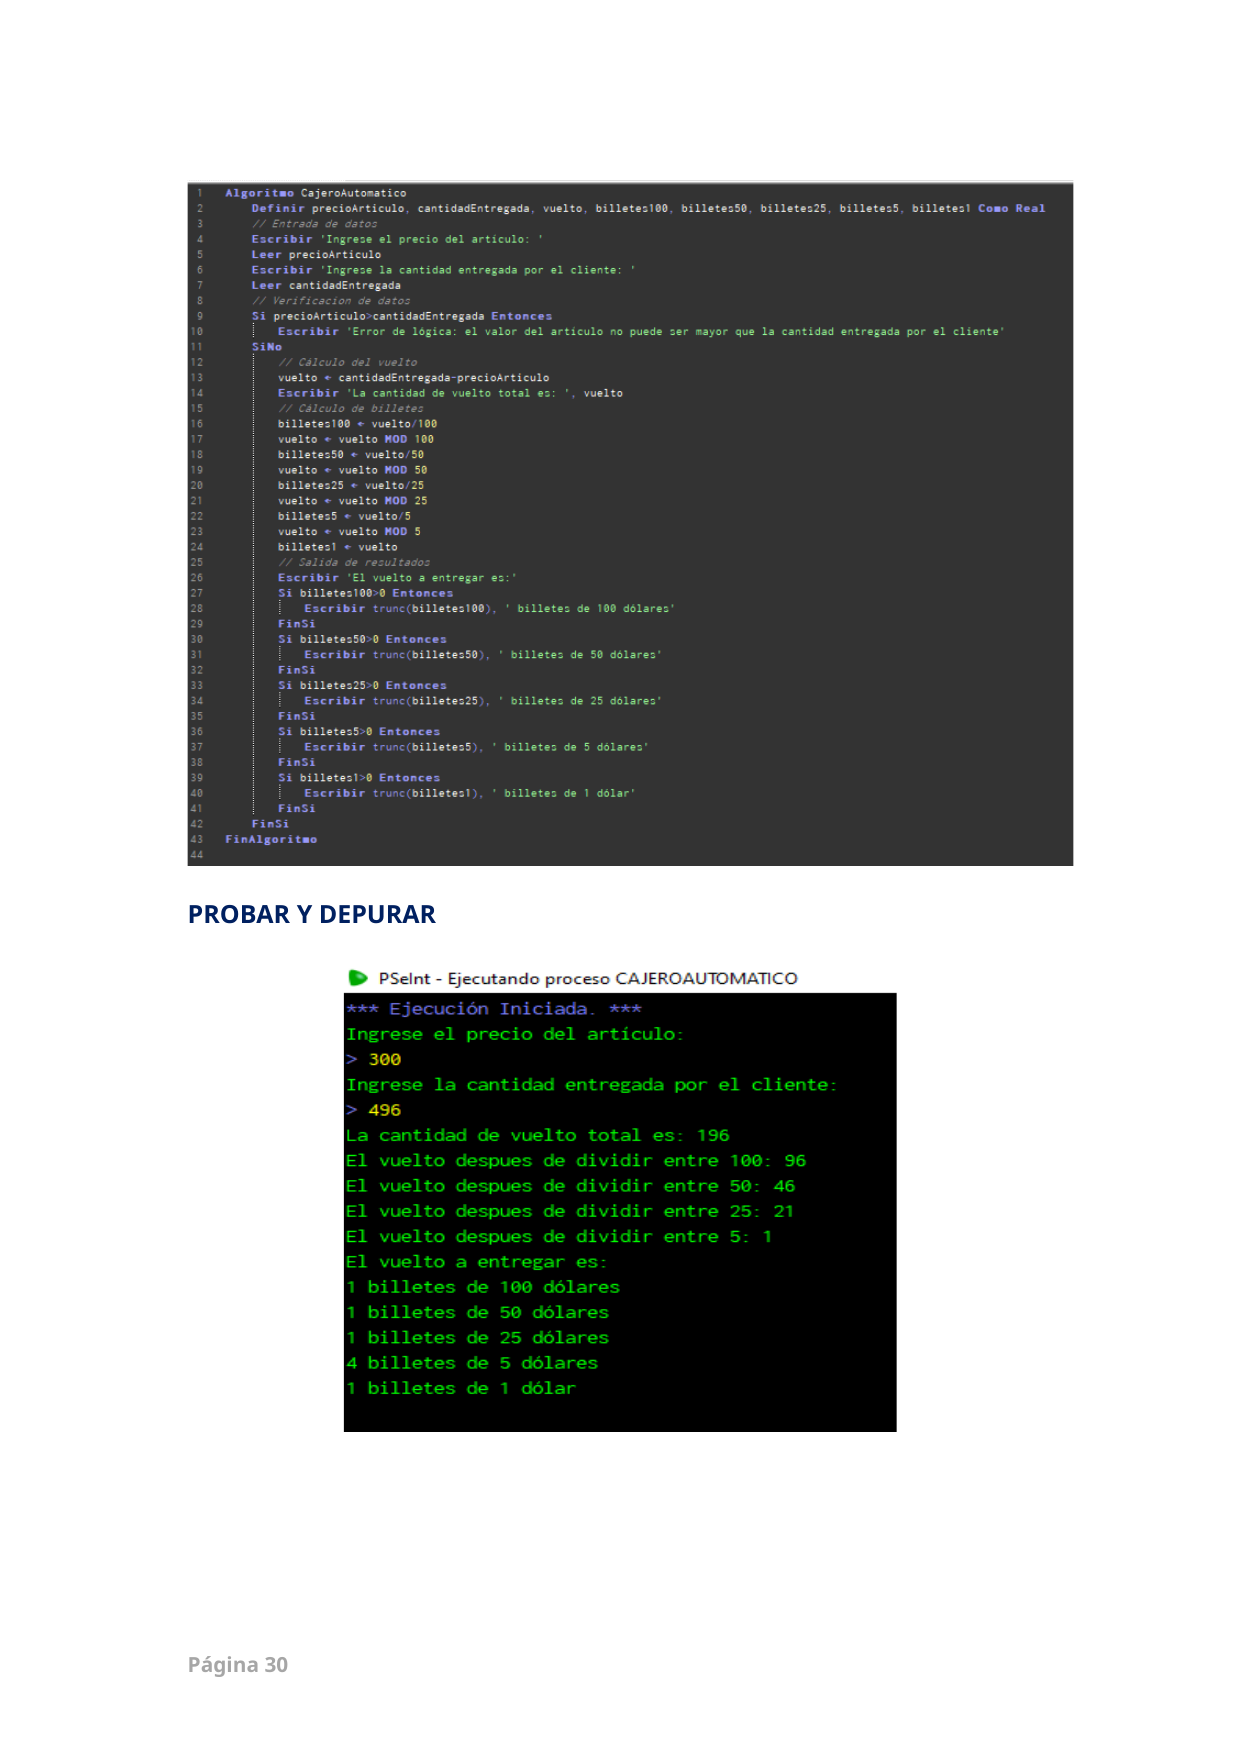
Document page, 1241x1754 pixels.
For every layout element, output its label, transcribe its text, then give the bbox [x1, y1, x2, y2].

picture [343, 964, 897, 1432]
text PROBAR Y DEPURAR [187, 897, 1053, 931]
picture [187, 180, 1074, 866]
